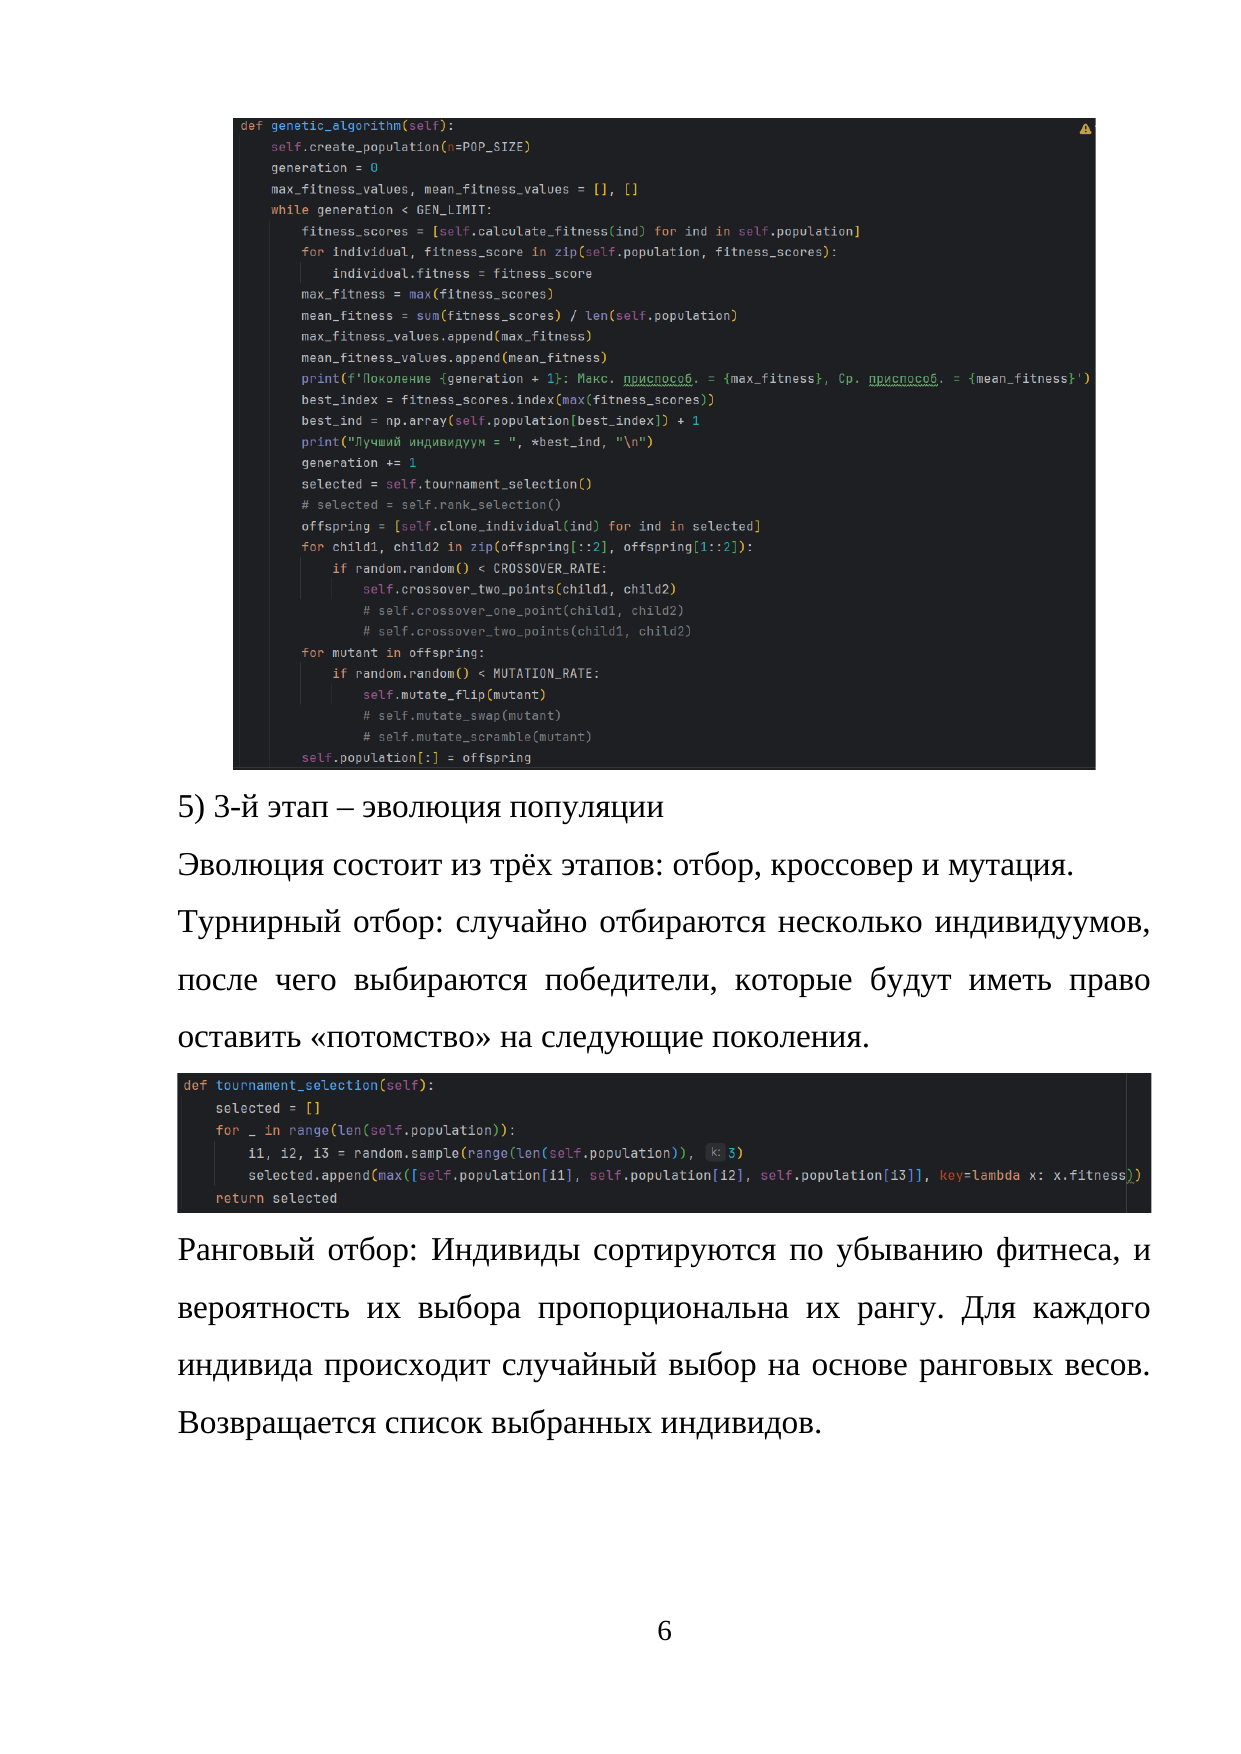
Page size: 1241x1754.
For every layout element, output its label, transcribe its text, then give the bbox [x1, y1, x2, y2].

picture [177, 1073, 1152, 1213]
text Ранговый отбор: Индивиды сортируются по убыванию фитнеса, и вероятность их выбора пропорциональна их рангу. Для каждого индивида происходит случайный выбор на основе ранговых весов. Возвращается список выбранных индивидов. [177, 1230, 1152, 1441]
text Турнирный отбор: случайно отбираются несколько индивидуумов, после чего выбираются победители, которые будут иметь право оставить «потомство» на следующие поколения. [177, 901, 1152, 1055]
picture [233, 118, 1096, 770]
text 5) 3-й этап – эволюция популяции [177, 786, 1152, 825]
text Эволюция состоит из трёх этапов: отбор, кроссовер и мутация. [177, 844, 1152, 882]
